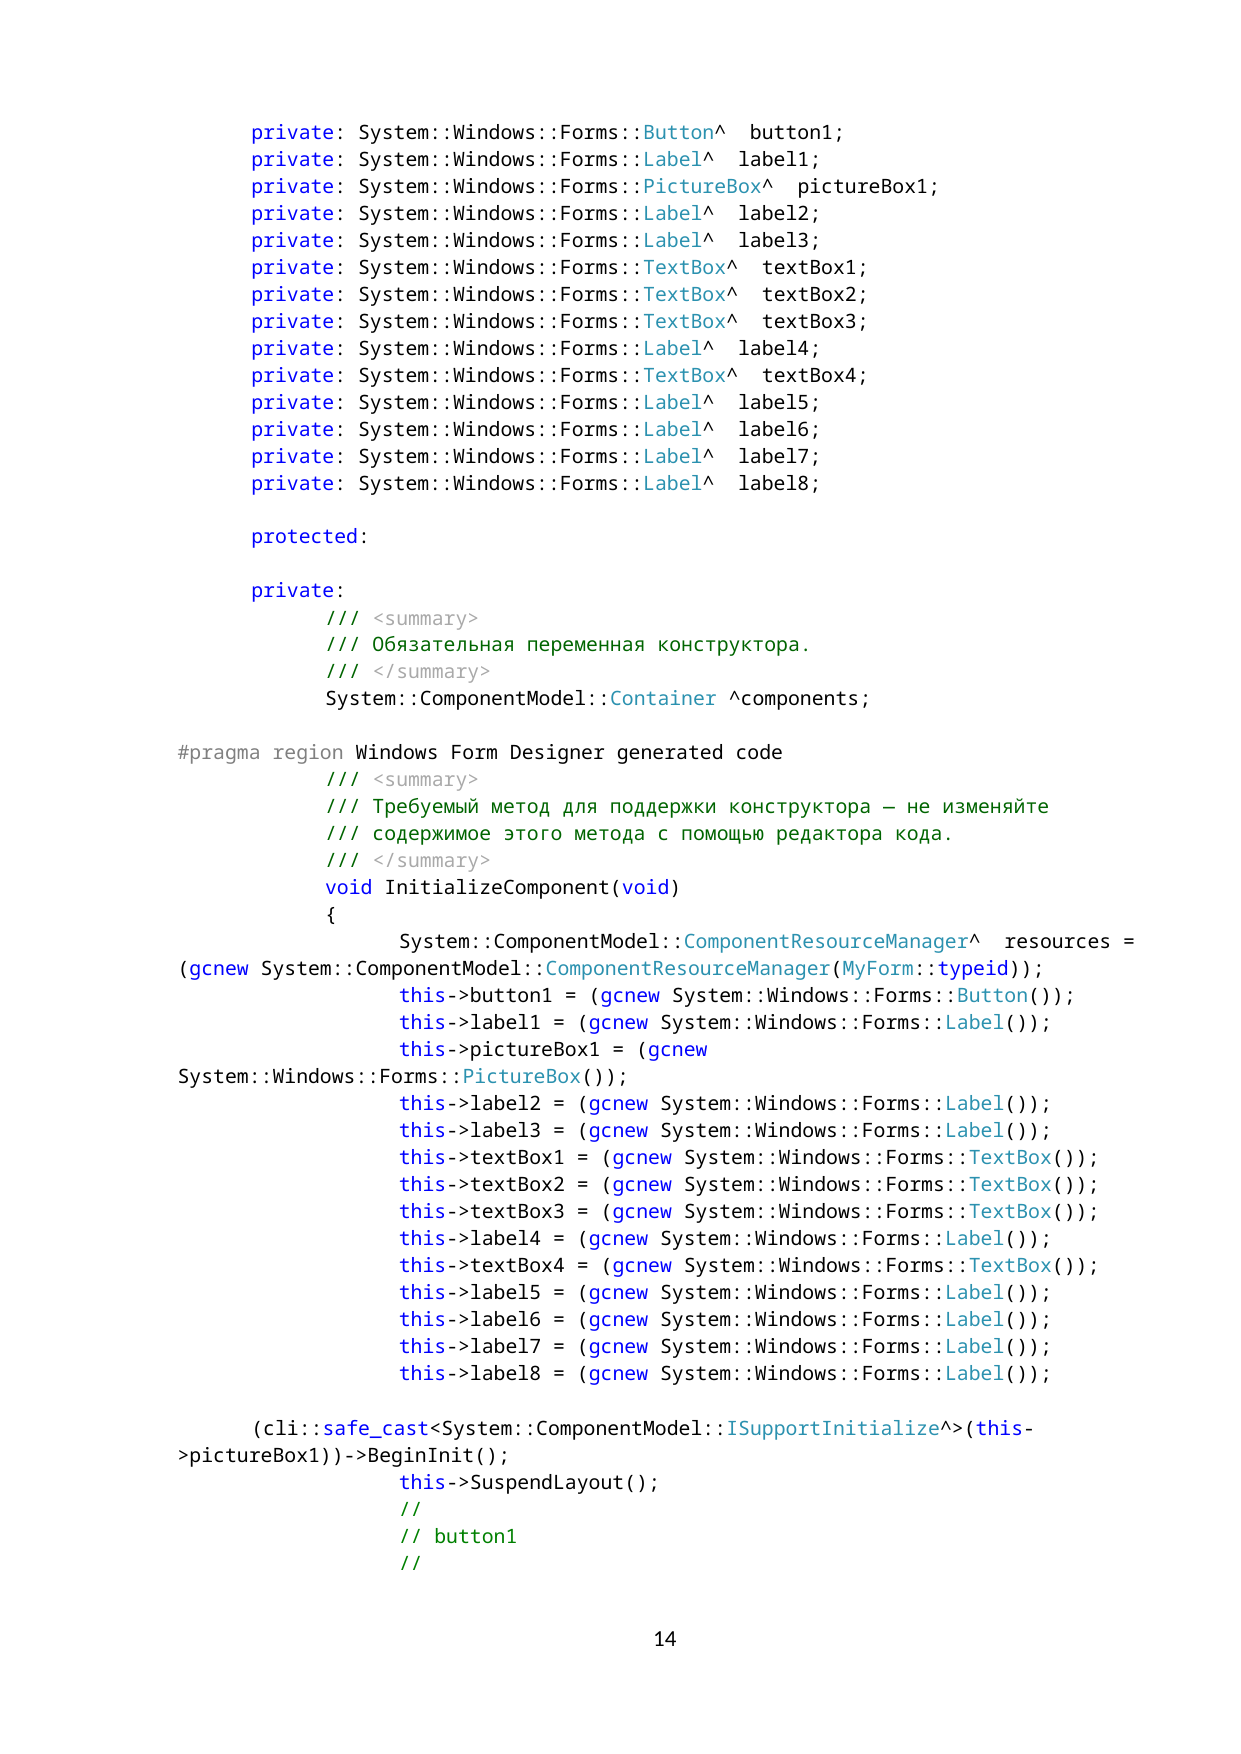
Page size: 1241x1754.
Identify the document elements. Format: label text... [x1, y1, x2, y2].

text private: System::Windows::Forms::Label^ label1; [177, 145, 1152, 172]
text this->textBox3 = (gcnew System::Windows::Forms::TextBox()); [177, 1197, 1152, 1224]
text /// Обязательная переменная конструктора. [177, 631, 1152, 658]
text // [177, 1495, 1152, 1522]
text System::ComponentModel::ComponentResourceManager^ resources = (gcnew System::ComponentModel::ComponentResourceManager(MyForm::typeid)); [177, 927, 1152, 981]
text private: System::Windows::Forms::Label^ label2; [177, 199, 1152, 226]
text private: System::Windows::Forms::Label^ label6; [177, 415, 1152, 442]
text private: [177, 577, 1152, 604]
text this->label4 = (gcnew System::Windows::Forms::Label()); [177, 1224, 1152, 1251]
text private: System::Windows::Forms::Label^ label3; [177, 226, 1152, 253]
text // button1 [177, 1522, 1152, 1549]
text void InitializeComponent(void) [177, 873, 1152, 901]
text // [177, 1549, 1152, 1576]
text private: System::Windows::Forms::Label^ label4; [177, 334, 1152, 361]
text (cli::safe_cast<System::ComponentModel::ISupportInitialize^>(this->pictureBox1))->BeginInit(); [177, 1386, 1152, 1468]
text private: System::Windows::Forms::PictureBox^ pictureBox1; [177, 172, 1152, 199]
text #pragma region Windows Form Designer generated code [177, 739, 1152, 766]
text this->label8 = (gcnew System::Windows::Forms::Label()); [177, 1359, 1152, 1386]
text private: System::Windows::Forms::TextBox^ textBox2; [177, 280, 1152, 307]
text /// Требуемый метод для поддержки конструктора — не изменяйте [177, 793, 1152, 819]
text this->label2 = (gcnew System::Windows::Forms::Label()); [177, 1089, 1152, 1116]
text this->button1 = (gcnew System::Windows::Forms::Button()); [177, 981, 1152, 1008]
text /// <summary> [177, 604, 1152, 631]
text private: System::Windows::Forms::Label^ label7; [177, 442, 1152, 469]
text this->textBox4 = (gcnew System::Windows::Forms::TextBox()); [177, 1251, 1152, 1278]
text this->label7 = (gcnew System::Windows::Forms::Label()); [177, 1332, 1152, 1359]
text this->textBox2 = (gcnew System::Windows::Forms::TextBox()); [177, 1170, 1152, 1197]
text private: System::Windows::Forms::Label^ label8; [177, 469, 1152, 496]
text System::ComponentModel::Container ^components; [177, 685, 1152, 712]
text private: System::Windows::Forms::Label^ label5; [177, 388, 1152, 415]
text this->SuspendLayout(); [177, 1468, 1152, 1495]
text /// </summary> [177, 847, 1152, 873]
text this->pictureBox1 = (gcnew System::Windows::Forms::PictureBox()); [177, 1035, 1152, 1089]
text /// <summary> [177, 766, 1152, 793]
text this->label6 = (gcnew System::Windows::Forms::Label()); [177, 1305, 1152, 1332]
text this->label1 = (gcnew System::Windows::Forms::Label()); [177, 1008, 1152, 1035]
text private: System::Windows::Forms::Button^ button1; [177, 118, 1152, 145]
text private: System::Windows::Forms::TextBox^ textBox1; [177, 253, 1152, 280]
text this->textBox1 = (gcnew System::Windows::Forms::TextBox()); [177, 1143, 1152, 1170]
text this->label5 = (gcnew System::Windows::Forms::Label()); [177, 1278, 1152, 1305]
text /// </summary> [177, 658, 1152, 685]
text private: System::Windows::Forms::TextBox^ textBox4; [177, 361, 1152, 388]
text { [177, 901, 1152, 927]
text protected: [177, 523, 1152, 550]
text private: System::Windows::Forms::TextBox^ textBox3; [177, 307, 1152, 334]
text /// содержимое этого метода с помощью редактора кода. [177, 819, 1152, 847]
text this->label3 = (gcnew System::Windows::Forms::Label()); [177, 1116, 1152, 1143]
